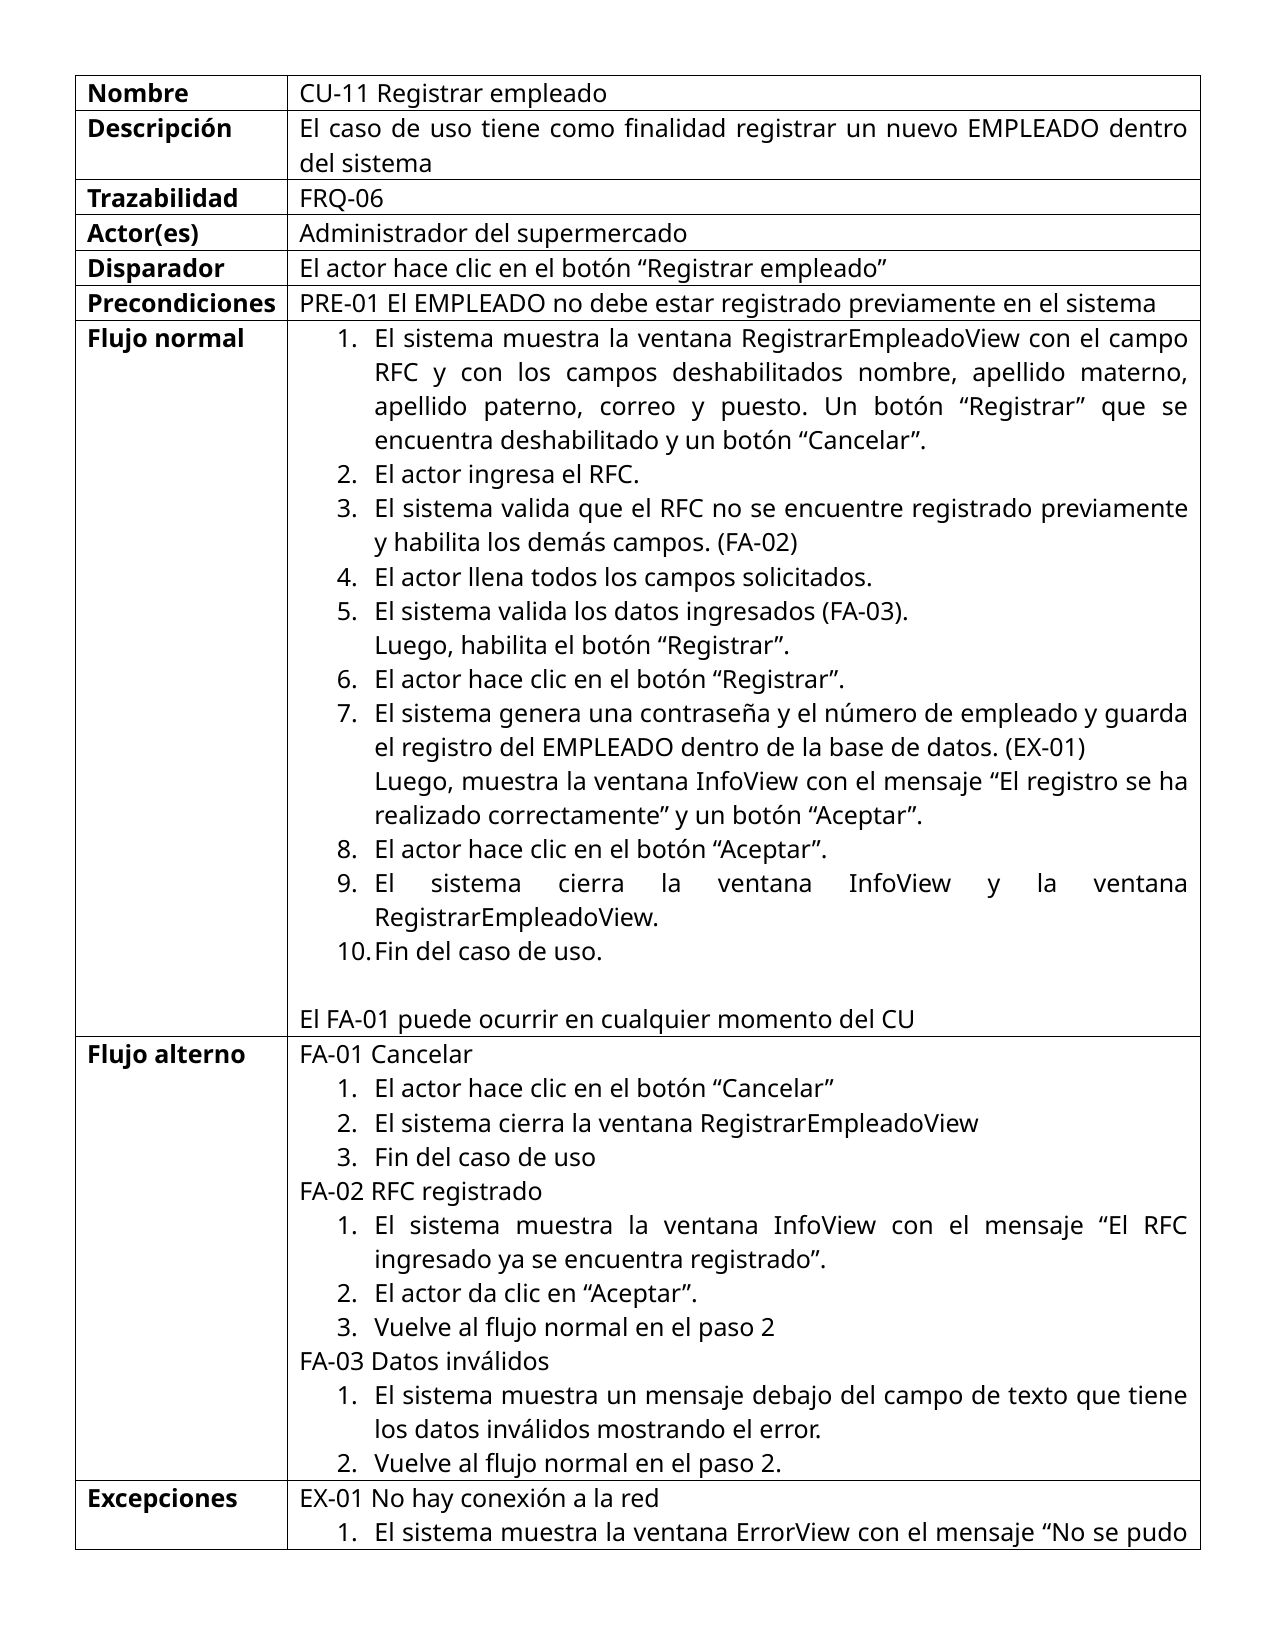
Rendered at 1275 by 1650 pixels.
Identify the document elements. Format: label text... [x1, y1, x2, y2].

table_cell PRE-01 El EMPLEADO no debe estar registrado previamente en el sistema [288, 286, 1200, 320]
table_cell Administrador del supermercado [288, 215, 1200, 249]
table_cell Actor(es) [76, 215, 287, 249]
table_header CU-11 Registrar empleado [288, 76, 1200, 110]
table_cell El actor hace clic en el botón “Registrar empleado” [288, 251, 1200, 284]
table_cell El caso de uso tiene como finalidad registrar un nuevo EMPLEADO dentro del sistema [288, 111, 1200, 179]
table_cell Excepciones [76, 1481, 287, 1549]
table_cell Disparador [76, 251, 287, 284]
table_header Nombre [76, 76, 287, 110]
table_cell Flujo normal [76, 321, 287, 1036]
table_cell El sistema muestra la ventana RegistrarEmpleadoView con el campo RFC y con los campos deshabilitados nombre, apellido materno, apellido paterno, correo y puesto. Un botón “Registrar” que se encuentra deshabilitado y un botón “Cancelar”. El actor ingresa el RFC. El sistema valida que el RFC no se encuentre registrado previamente y habilita los demás campos. (FA-02) El actor llena todos los campos solicitados. El sistema valida los datos ingresados (FA-03). Luego, habilita el botón “Registrar”. El actor hace clic en el botón “Registrar”. El sistema genera una contraseña y el número de empleado y guarda el registro del EMPLEADO dentro de la base de datos. (EX-01) Luego, muestra la ventana InfoView con el mensaje “El registro se ha realizado correctamente” y un botón “Aceptar”. El actor hace clic en el botón “Aceptar”. El sistema cierra la ventana InfoView y la ventana RegistrarEmpleadoView. Fin del caso de uso. El FA-01 puede ocurrir en cualquier momento del CU [288, 321, 1200, 1036]
table_cell Trazabilidad [76, 180, 287, 214]
table_cell FA-01 Cancelar El actor hace clic en el botón “Cancelar” El sistema cierra la ventana RegistrarEmpleadoView Fin del caso de uso FA-02 RFC registrado El sistema muestra la ventana InfoView con el mensaje “El RFC ingresado ya se encuentra registrado”. El actor da clic en “Aceptar”. Vuelve al flujo normal en el paso 2 FA-03 Datos inválidos El sistema muestra un mensaje debajo del campo de texto que tiene los datos inválidos mostrando el error. Vuelve al flujo normal en el paso 2. [288, 1037, 1200, 1480]
table_cell FRQ-06 [288, 180, 1200, 214]
table_cell Precondiciones [76, 286, 287, 320]
table_cell Flujo alterno [76, 1037, 287, 1480]
table_cell Descripción [76, 111, 287, 179]
